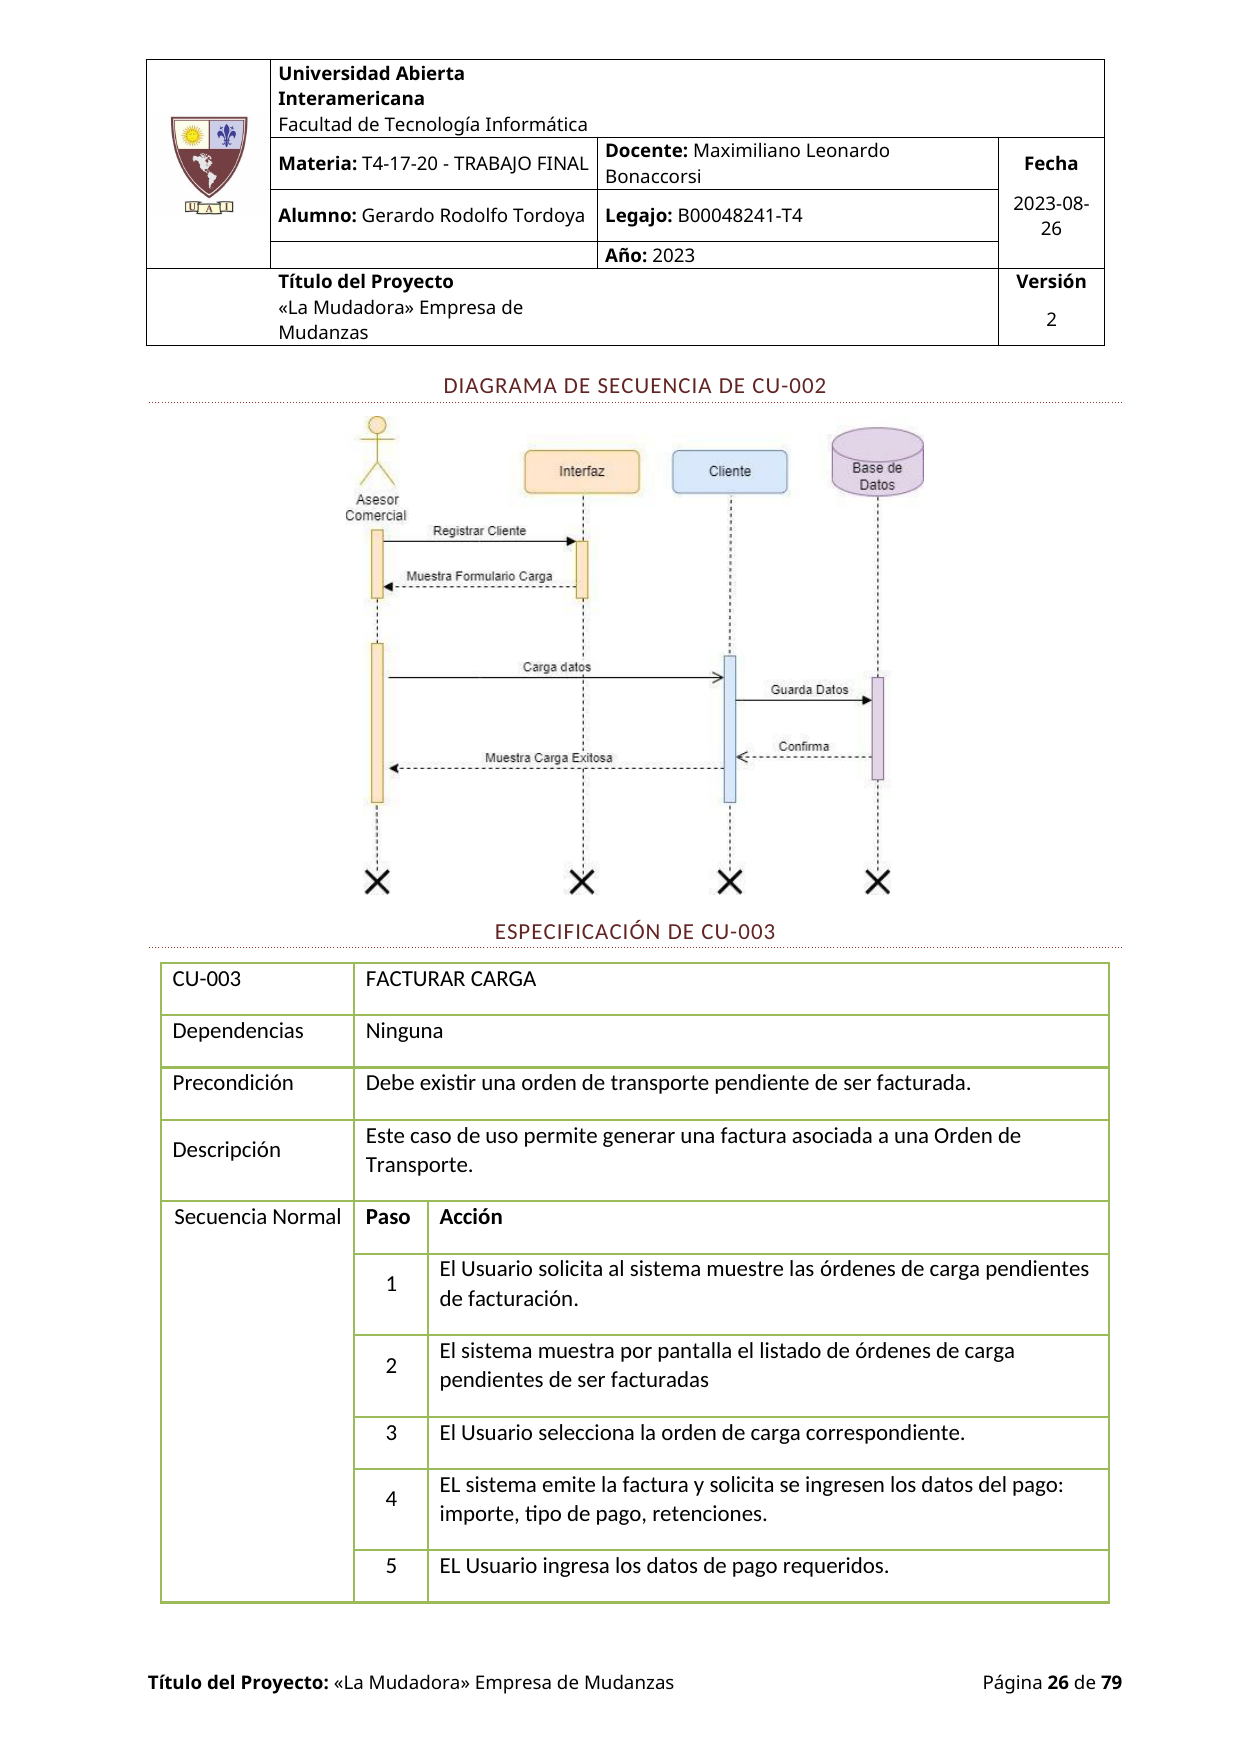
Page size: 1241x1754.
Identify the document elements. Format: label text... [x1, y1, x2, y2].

table_cell El sistema muestra por pantalla el listado de órdenes de carga pendientes de ser facturadas [429, 1336, 1108, 1416]
table_cell El Usuario solicita al sistema muestre las órdenes de carga pendientes de facturación. [429, 1255, 1108, 1334]
table_cell 1 [355, 1255, 427, 1334]
picture [345, 416, 924, 895]
table_cell Ninguna [355, 1016, 1108, 1066]
table_cell Debe existir una orden de transporte pendiente de ser facturada. [355, 1069, 1108, 1119]
table_cell Descripción [162, 1121, 353, 1200]
table_cell Dependencias [162, 1016, 353, 1066]
table_cell Precondición [162, 1069, 353, 1119]
table_header CU-003 [162, 964, 353, 1014]
table_cell EL Usuario ingresa los datos de pago requeridos. [429, 1551, 1108, 1601]
table_cell 4 [355, 1470, 427, 1549]
table_cell 5 [355, 1551, 427, 1601]
table_cell EL sistema emite la factura y solicita se ingresen los datos del pago: importe, tipo de pago, retenciones. [429, 1470, 1108, 1549]
table_cell 2 [355, 1336, 427, 1416]
subtitle Diagrama de Secuencia de CU-002 [148, 372, 1122, 403]
table_cell Este caso de uso permite generar una factura asociada a una Orden de Transporte. [355, 1121, 1108, 1200]
picture [153, 109, 266, 218]
table_cell Secuencia Normal [162, 1202, 353, 1601]
subtitle Especificación de CU-003 [148, 917, 1122, 948]
table_cell Paso [355, 1202, 427, 1252]
table_cell Acción [429, 1202, 1108, 1252]
table_cell El Usuario selecciona la orden de carga correspondiente. [429, 1418, 1108, 1468]
table_cell 3 [355, 1418, 427, 1468]
table_header FACTURAR CARGA [355, 964, 1108, 1014]
